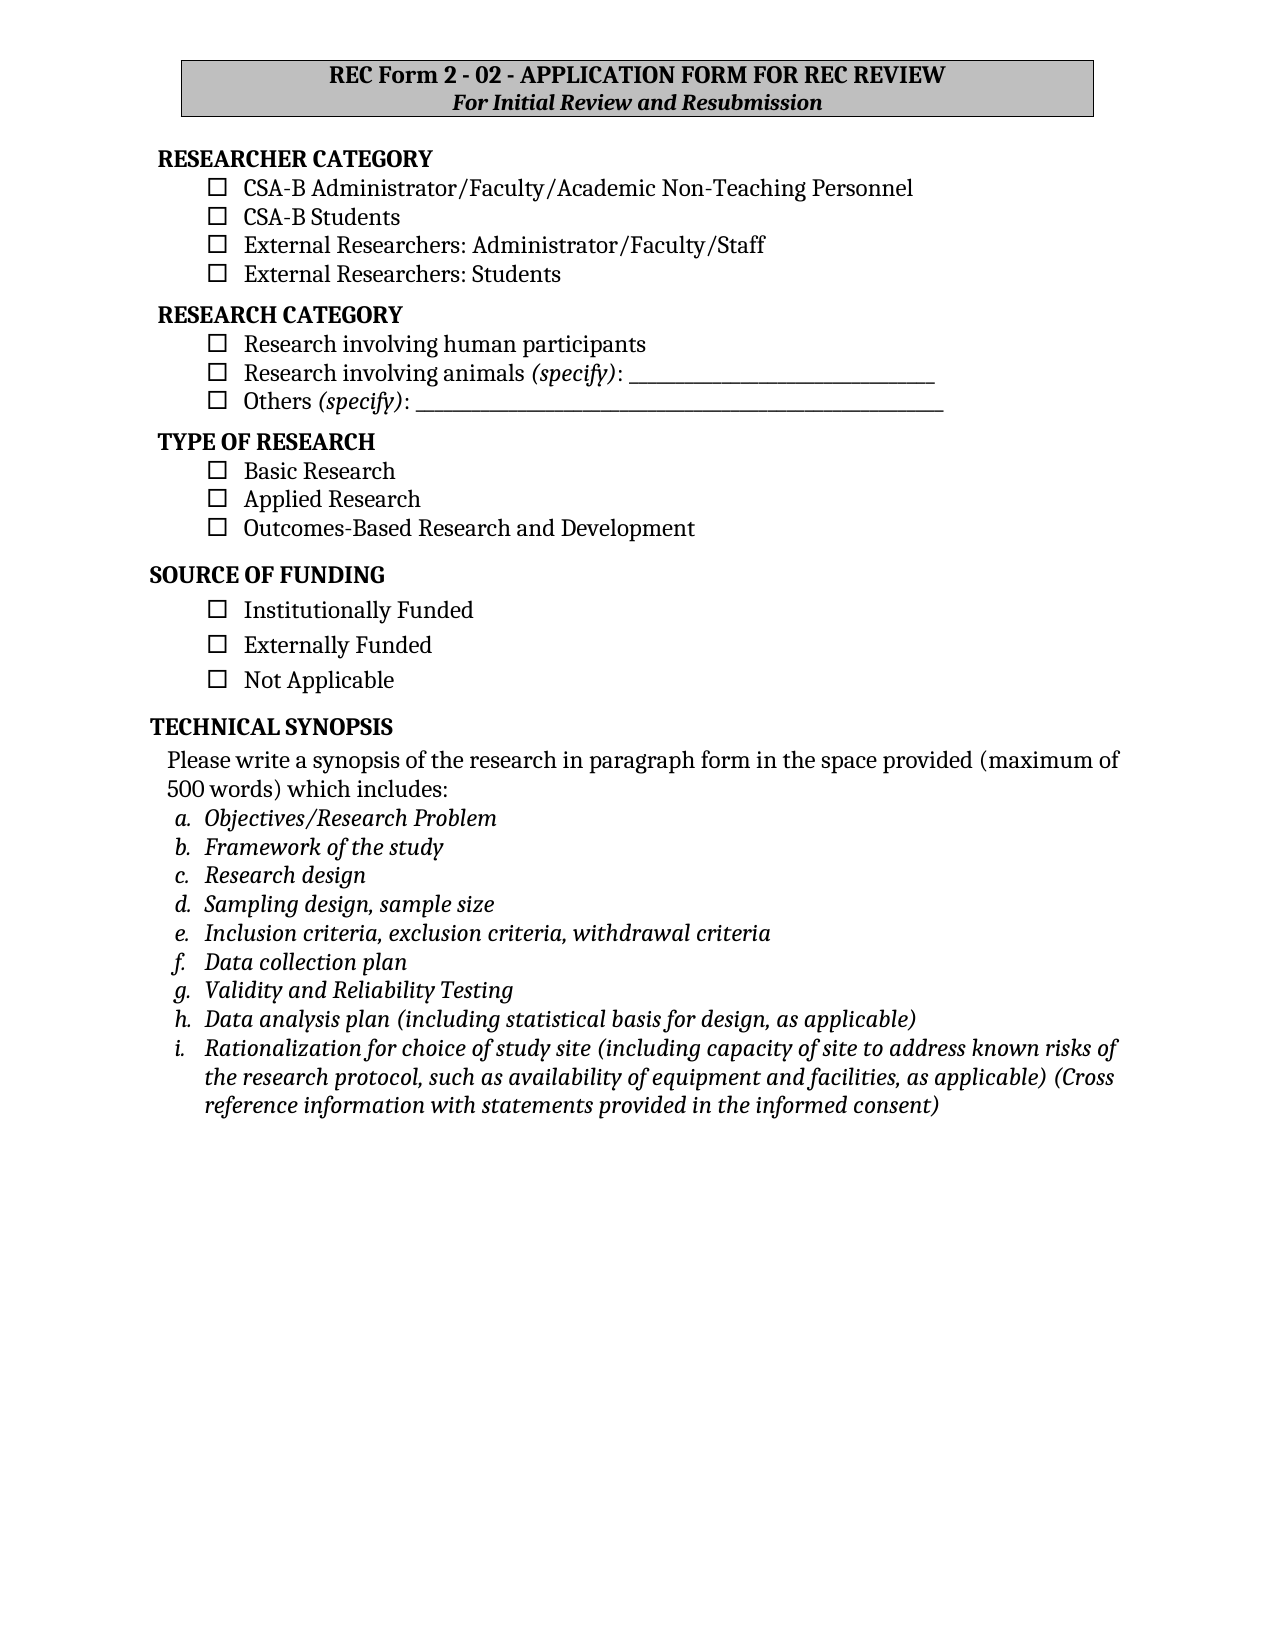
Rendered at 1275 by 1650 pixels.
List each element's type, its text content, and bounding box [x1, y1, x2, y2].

list Research involving human participants [206, 330, 1125, 358]
list Sampling design, sample size [174, 890, 1125, 919]
list Externally Funded [206, 631, 1125, 660]
text TECHNICAL SYNOPSIS [150, 713, 1125, 742]
list Rationalization for choice of study site (including capacity of site to address known risks of the research protocol, such as availability of equipment and facilities, as applicable) (Cross reference information with statements provided in the informed consent) [174, 1034, 1125, 1120]
list Institutionally Funded [206, 596, 1125, 625]
text TYPE OF RESEARCH [157, 428, 1125, 457]
list Basic Research [206, 457, 1125, 485]
list Outcomes-Based Research and Development [206, 514, 1125, 543]
list Applied Research [206, 485, 1125, 514]
list Please write a synopsis of the research in paragraph form in the space provided (maximum of 500 words) which includes: [167, 746, 1125, 804]
list Data collection plan [174, 947, 1125, 976]
list Validity and Reliability Testing [174, 976, 1125, 1005]
list Objectives/Research Problem [174, 804, 1125, 832]
list Others (specify): _________________________________________________________ [206, 387, 1125, 416]
list CSA-B Administrator/Faculty/Academic Non-Teaching Personnel [206, 174, 1125, 203]
list Not Applicable [206, 666, 1125, 695]
list CSA-B Students [206, 203, 1125, 231]
list Research design [174, 861, 1125, 890]
list External Researchers: Administrator/Faculty/Staff [206, 231, 1125, 260]
list External Researchers: Students [206, 260, 1125, 289]
list Framework of the study [174, 832, 1125, 861]
text RESEARCH CATEGORY [157, 301, 1125, 330]
list Inclusion criteria, exclusion criteria, withdrawal criteria [174, 919, 1125, 947]
list Data analysis plan (including statistical basis for design, as applicable) [174, 1005, 1125, 1034]
list SOURCE OF FUNDING [150, 561, 1125, 590]
text RESEARCHER CATEGORY [157, 145, 1125, 174]
list Research involving animals (specify): _________________________________ [206, 358, 1125, 387]
